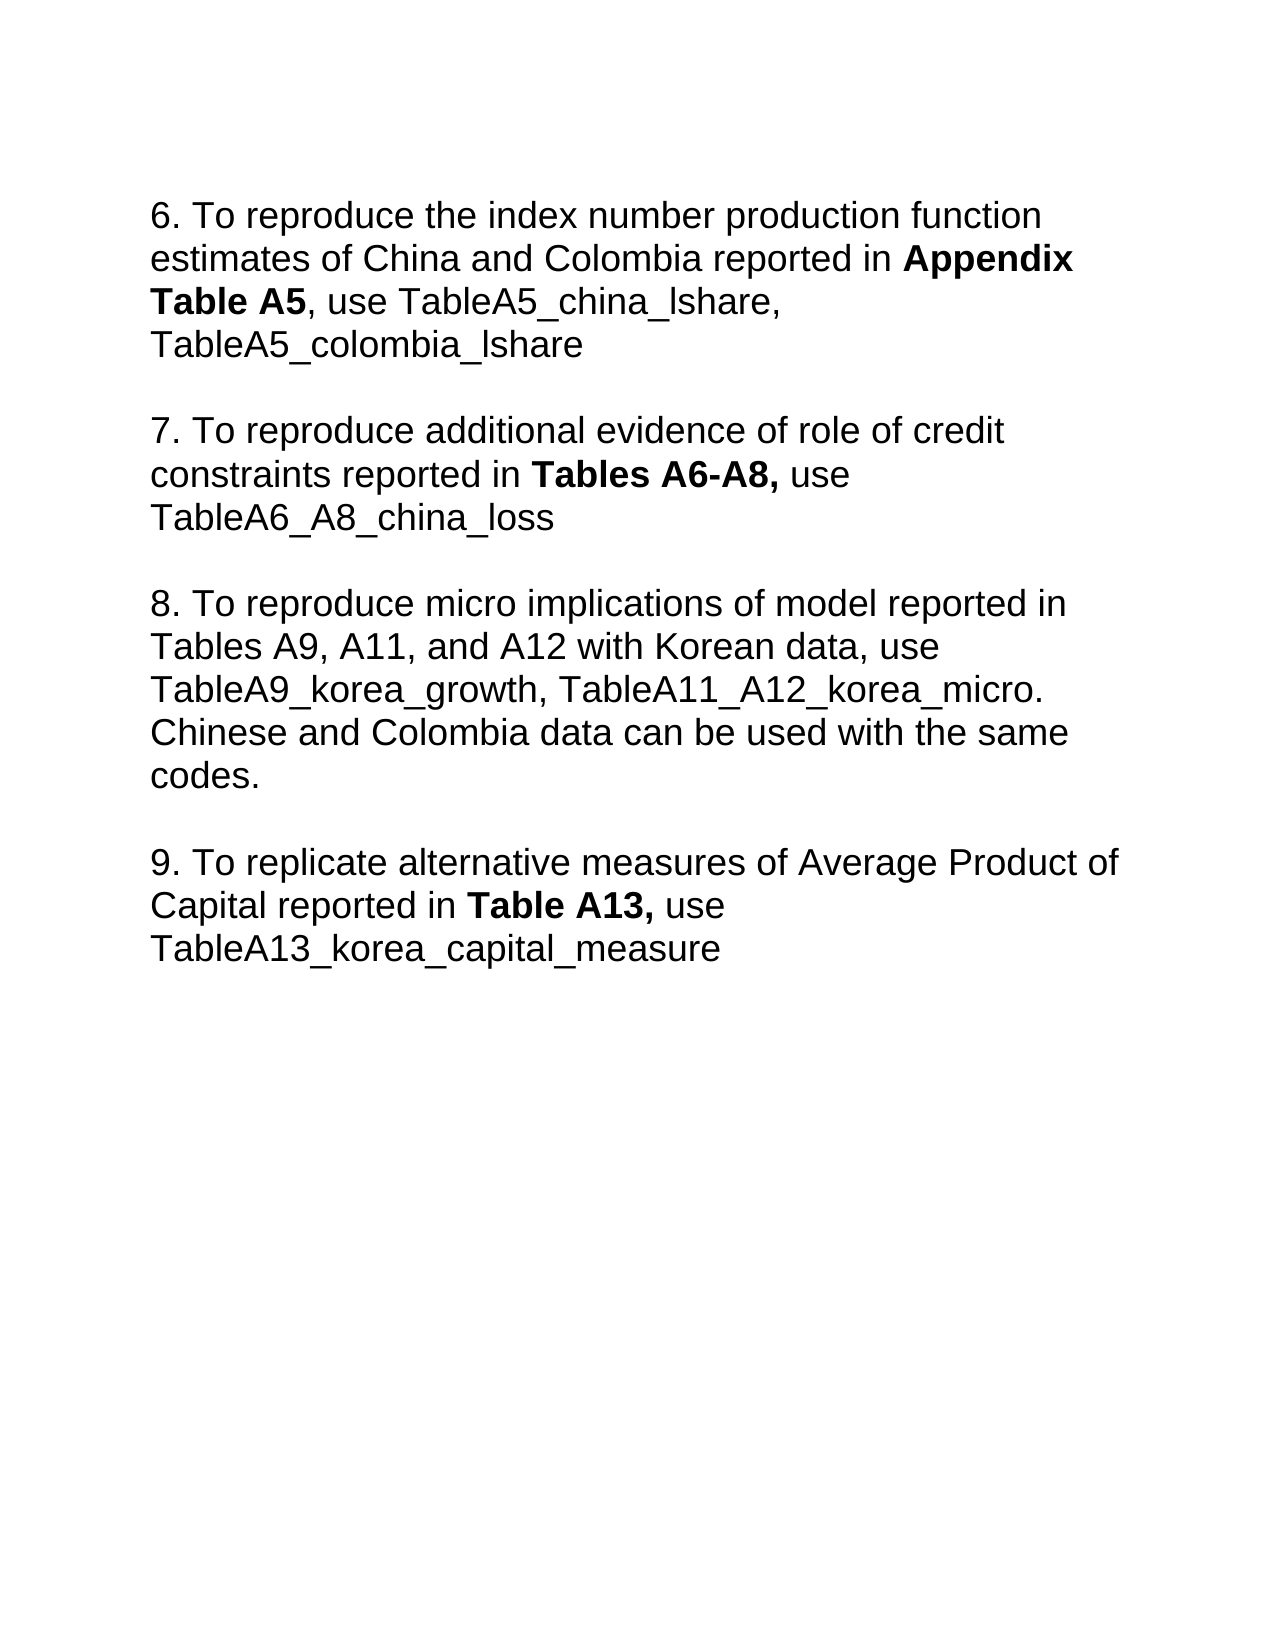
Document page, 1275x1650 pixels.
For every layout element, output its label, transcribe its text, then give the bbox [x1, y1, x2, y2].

text 8. To reproduce micro implications of model reported in Tables A9, A11, and A12 with Korean data, use TableA9_korea_growth, TableA11_A12_korea_micro. [150, 581, 1125, 711]
text 6. To reproduce the index number production function estimates of China and Colombia reported in Appendix Table A5, use TableA5_china_lshare, TableA5_colombia_lshare [150, 193, 1125, 366]
text 9. To replicate alternative measures of Average Product of Capital reported in Table A13, use TableA13_korea_capital_measure [150, 840, 1125, 969]
text 7. To reproduce additional evidence of role of credit constraints reported in Tables A6-A8, use TableA6_A8_china_loss [150, 409, 1125, 538]
text Chinese and Colombia data can be used with the same codes. [150, 711, 1125, 797]
